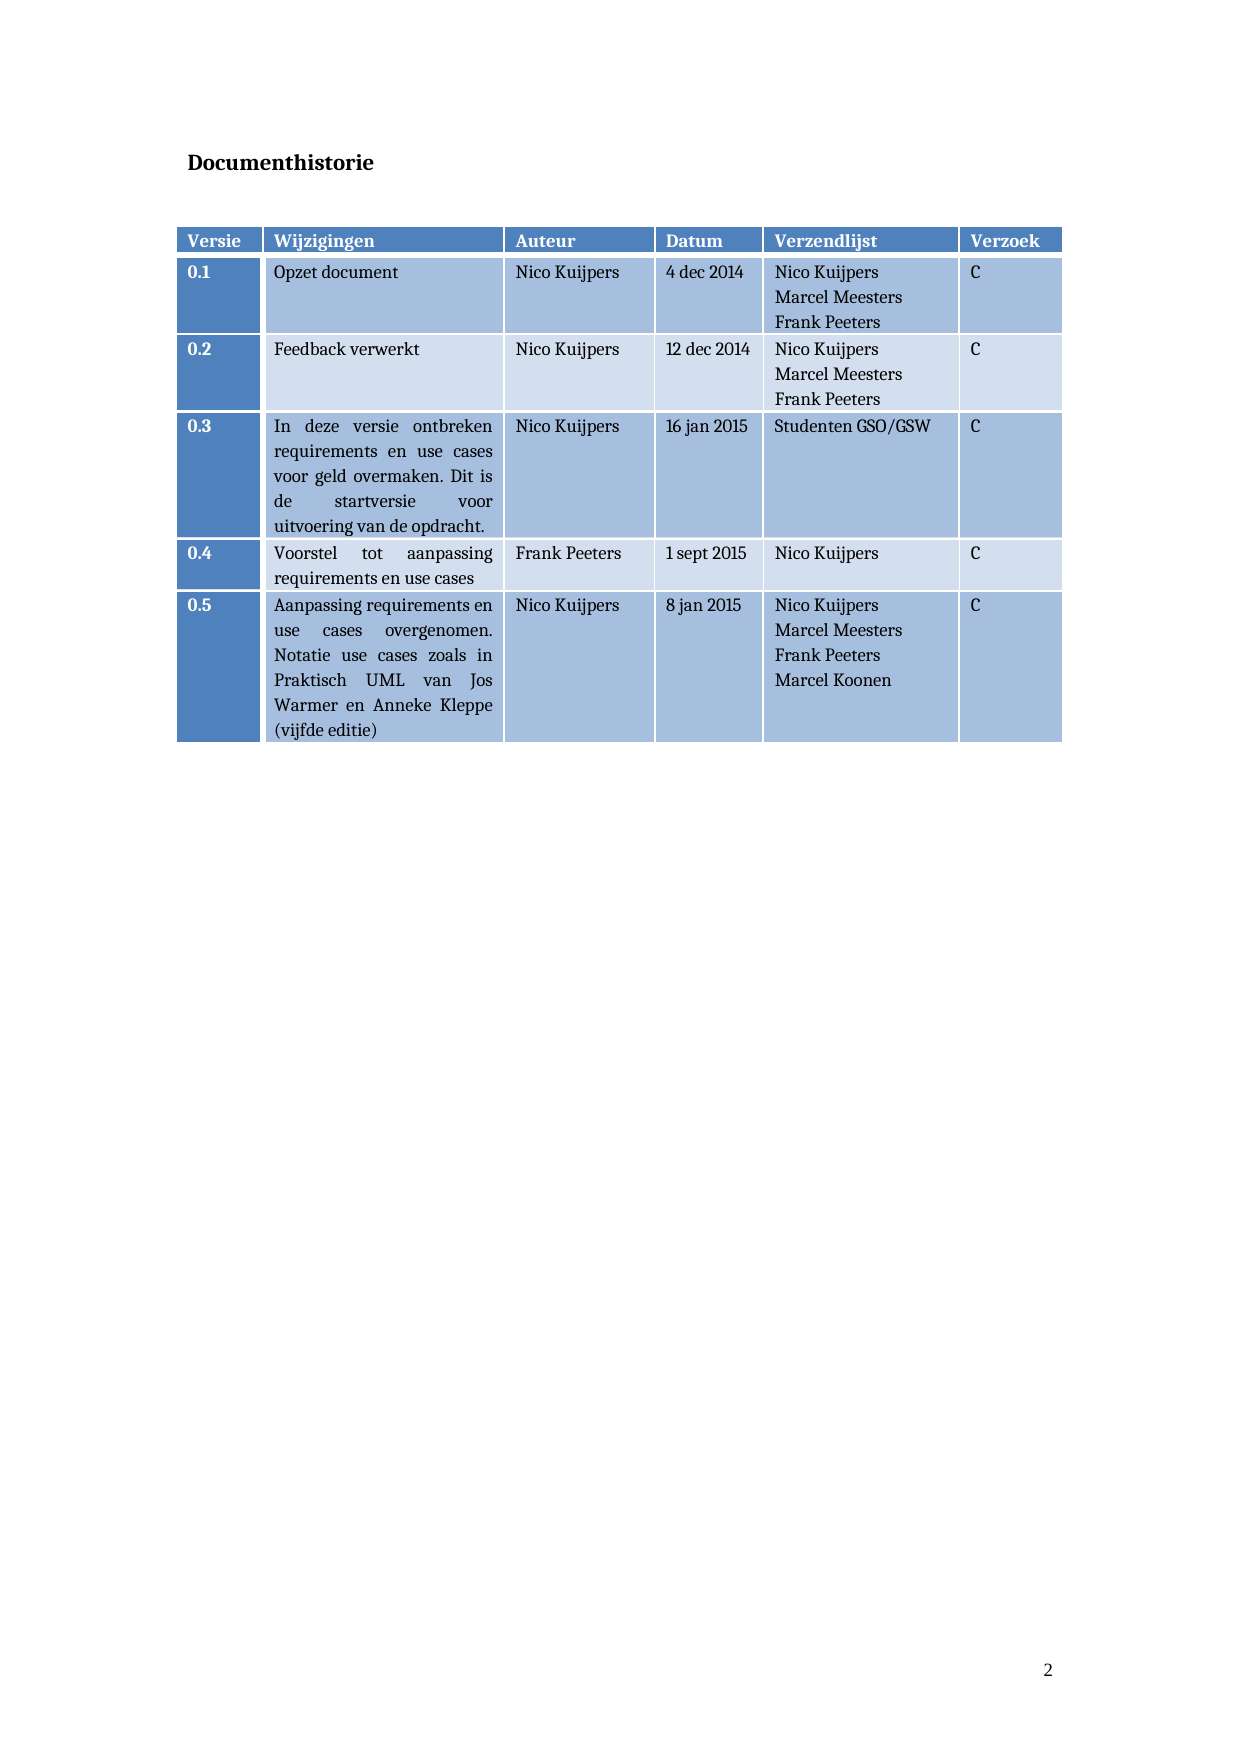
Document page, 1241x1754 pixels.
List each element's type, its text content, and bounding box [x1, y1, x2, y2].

table_cell Studenten GSO/GSW [764, 413, 958, 537]
table_cell Feedback verwerkt [266, 335, 503, 410]
table_cell Aanpassing requirements en use cases overgenomen. Notatie use cases zoals in Praktisch UML van Jos Warmer en Anneke Kleppe (vijfde editie) [266, 592, 503, 742]
table_cell 8 jan 2015 [656, 592, 762, 742]
table_header Verzoek [960, 227, 1062, 252]
table_header Auteur [505, 227, 654, 252]
table_cell 1 sept 2015 [655, 540, 763, 589]
table_cell Nico Kuijpers [505, 413, 654, 537]
table_cell In deze versie ontbreken requirements en use cases voor geld overmaken. Dit is de startversie voor uitvoering van de opdracht. [266, 413, 503, 537]
table_cell 16 jan 2015 [656, 413, 762, 537]
table_cell Nico Kuijpers [764, 540, 959, 589]
table_cell 0.3 [177, 413, 260, 537]
table_cell Frank Peeters [505, 540, 654, 589]
table_cell C [960, 540, 1062, 589]
text Documenthistorie [187, 150, 1053, 175]
table_header Wijzigingen [264, 227, 503, 252]
table_cell 0.5 [177, 592, 260, 742]
table_cell 4 dec 2014 [656, 258, 762, 333]
table_cell Nico Kuijpers [505, 258, 654, 333]
table_cell 0.4 [177, 540, 260, 589]
table_cell Voorstel tot aanpassing requirements en use cases [266, 540, 503, 589]
table_cell C [960, 413, 1062, 537]
table_cell Nico Kuijpers Marcel Meesters Frank Peeters Marcel Koonen [764, 592, 958, 742]
table_cell 12 dec 2014 [655, 335, 763, 410]
table_cell 0.2 [177, 335, 260, 410]
table_cell C [960, 258, 1062, 333]
table_header Versie [177, 227, 262, 252]
table_cell Nico Kuijpers [505, 335, 654, 410]
table_cell C [960, 592, 1062, 742]
table_cell Nico Kuijpers [505, 592, 654, 742]
table_cell 0.1 [177, 258, 260, 333]
table_cell Opzet document [266, 258, 503, 333]
table_cell Nico Kuijpers Marcel Meesters Frank Peeters [764, 335, 959, 410]
table_cell Nico Kuijpers Marcel Meesters Frank Peeters [764, 258, 958, 333]
table_cell C [960, 335, 1062, 410]
table_header Verzendlijst [764, 227, 958, 252]
table_header Datum [656, 227, 762, 252]
